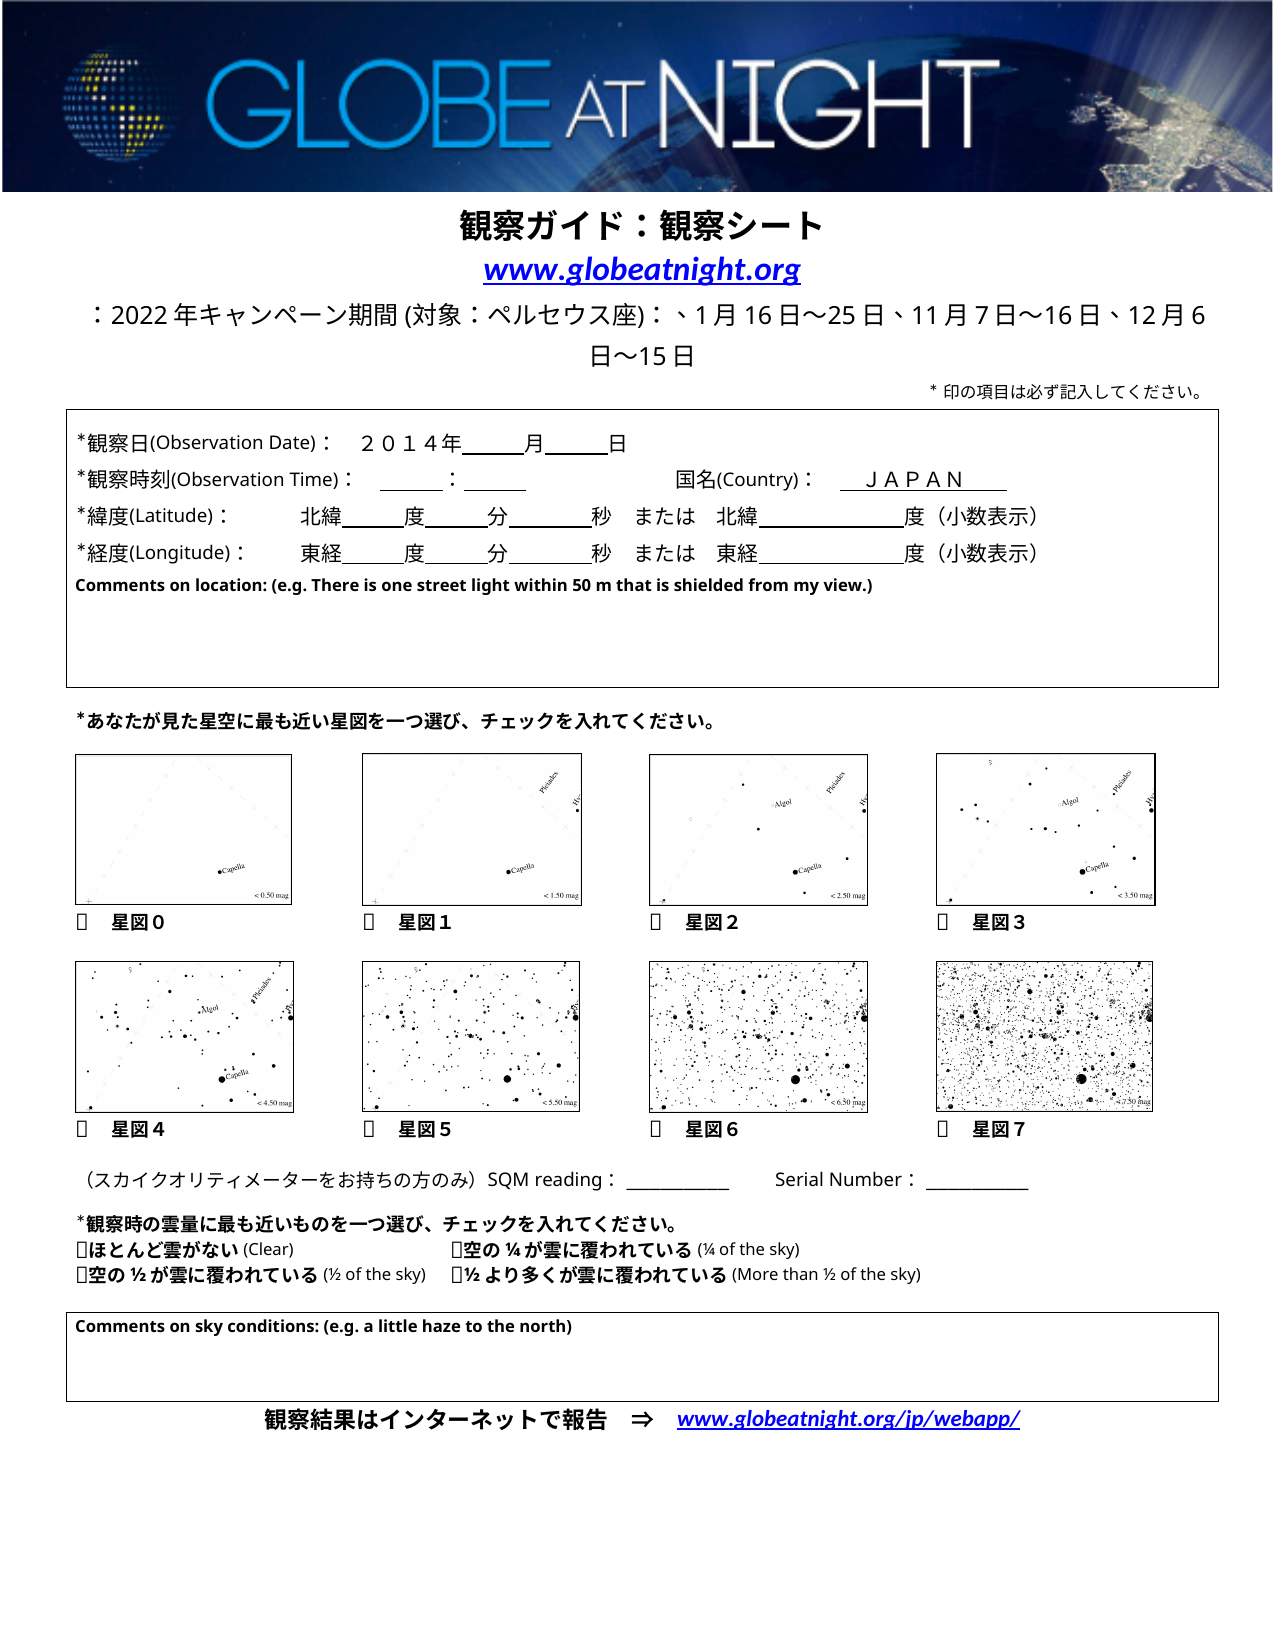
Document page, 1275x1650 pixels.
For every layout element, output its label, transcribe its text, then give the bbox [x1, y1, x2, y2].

table_cell [924, 749, 1211, 906]
table_header *あなたが見た星空に最も近い星図を一つ選び、チェックを入れてください。 [64, 706, 1211, 749]
text * 印の項目は必ず記入してください。 [75, 379, 1209, 404]
table_cell  星図５ [351, 1113, 637, 1150]
text Comments on sky conditions: (e.g. a little haze to the north) [67, 1313, 1218, 1338]
picture [76, 755, 291, 904]
table_cell [351, 749, 637, 906]
picture [937, 962, 1152, 1111]
text *観察時の雲量に最も近いものを一つ選び、チェックを入れてください。 [75, 1209, 1209, 1237]
table_cell  星図０ [64, 906, 351, 957]
table_cell [924, 957, 1211, 1113]
table_cell [638, 957, 924, 1113]
table_cell [64, 957, 351, 1113]
table_cell  星図１ [351, 906, 637, 957]
text ほとんど雲がない (Clear) 空の¼が雲に覆われている (¼ of the sky) [75, 1237, 1209, 1262]
picture [650, 962, 867, 1112]
table_cell  星図７ [924, 1113, 1211, 1150]
picture [363, 962, 579, 1111]
table_cell  星図２ [638, 906, 924, 957]
picture [76, 962, 293, 1112]
table_cell [64, 749, 351, 906]
table_cell  星図３ [924, 906, 1211, 957]
picture [937, 754, 1154, 905]
text www.globeatnight.org [75, 248, 1209, 289]
text *観察日(Observation Date)： ２０１４年 月 日 [67, 410, 1218, 446]
table_cell [351, 957, 637, 1113]
text ：2022年キャンペーン期間 (対象：ペルセウス座)：、1月16日〜25日、11月7日〜16日、12月6日〜15日 [75, 297, 1209, 372]
text 観察ガイド：観察シート [75, 192, 1209, 248]
text （スカイクオリティメーターをお持ちの方のみ）SQM reading： _________ Serial Number： _________ [75, 1165, 1209, 1193]
text Comments on location: (e.g. There is one street light within 50 m that is shielded from my view.) [67, 556, 1218, 596]
table_cell  星図６ [638, 1113, 924, 1150]
text 観察結果はインターネットで報告 ⇒ www.globeatnight.org/jp/webapp/ [75, 1402, 1209, 1435]
text *経度(Longitude)： 東経 度 分 秒 または 東経 度（小数表示） [67, 519, 1218, 556]
text *観察時刻(Observation Time)： ： 国名(Country)： ＪＡＰＡＮ [67, 446, 1218, 482]
picture [363, 754, 581, 905]
text 空の½が雲に覆われている (½ of the sky) ½より多くが雲に覆われている (More than ½ of the sky) [75, 1262, 1209, 1287]
table_cell  星図４ [64, 1113, 351, 1150]
picture [650, 755, 867, 905]
table_cell [638, 749, 924, 906]
text *緯度(Latitude)： 北緯 度 分 秒 または 北緯 度（小数表示） [67, 482, 1218, 519]
